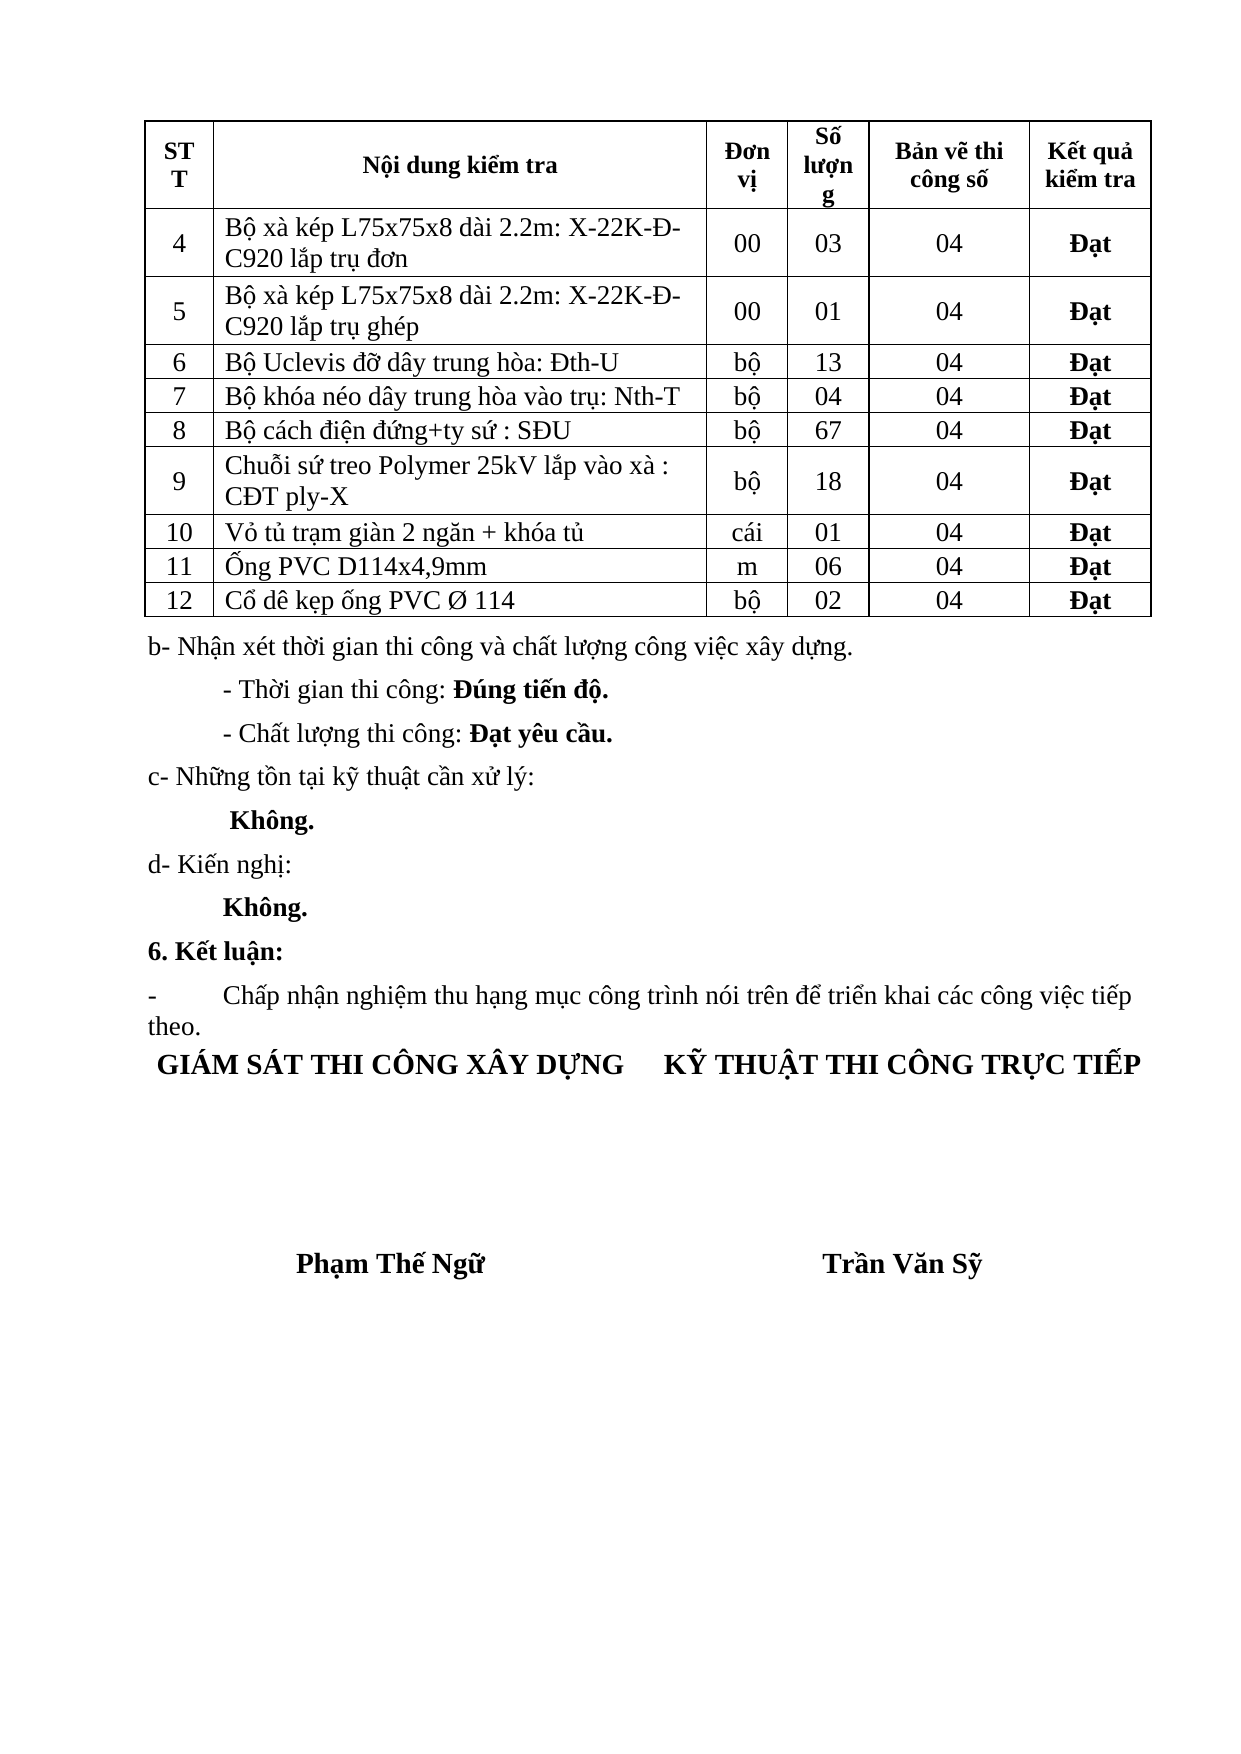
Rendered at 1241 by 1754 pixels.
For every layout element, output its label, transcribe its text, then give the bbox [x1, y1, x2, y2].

table_cell Đạt [1030, 345, 1150, 378]
table_cell 5 [146, 277, 213, 344]
table_cell 12 [146, 583, 213, 616]
table_header Nội dung kiểm tra [214, 122, 706, 208]
table_cell 00 [707, 277, 787, 344]
table_header Đơn vị [707, 122, 787, 208]
table_header STT [146, 122, 213, 208]
table_cell cái [707, 515, 787, 548]
table_cell 13 [788, 345, 868, 378]
table_header GIÁM SÁT THI CÔNG XÂY DỰNG Phạm Thế Ngữ [136, 1041, 644, 1286]
table_cell 67 [788, 413, 868, 446]
table_cell 7 [146, 379, 213, 412]
table_cell 03 [788, 209, 868, 276]
table_cell 04 [870, 345, 1029, 378]
table_cell 04 [870, 583, 1029, 616]
table_cell bộ [707, 583, 787, 616]
table_header Kết quả kiểm tra [1030, 122, 1150, 208]
table_cell 04 [870, 515, 1029, 548]
table_cell Bộ Uclevis đỡ dây trung hòa: Đth-U [214, 345, 706, 378]
table_cell 06 [788, 549, 868, 582]
table_cell 01 [788, 515, 868, 548]
table_cell Đạt [1030, 277, 1150, 344]
text - Thời gian thi công: Đúng tiến độ. [223, 673, 1137, 704]
table_cell 8 [146, 413, 213, 446]
table_cell 00 [707, 209, 787, 276]
table_cell Đạt [1030, 209, 1150, 276]
table_header Số lượng [788, 122, 868, 208]
table_cell Ống PVC D114x4,9mm [214, 549, 706, 582]
table_cell 04 [788, 379, 868, 412]
table_cell Đạt [1030, 447, 1150, 514]
table_cell Bộ xà kép L75x75x8 dài 2.2m: X-22K-Đ-C920 lắp trụ đơn [214, 209, 706, 276]
table_cell Chuỗi sứ treo Polymer 25kV lắp vào xà : CĐT ply-X [214, 447, 706, 514]
text 6. Kết luận: [148, 935, 1137, 966]
table_cell 6 [146, 345, 213, 378]
table_cell m [707, 549, 787, 582]
table_cell 18 [788, 447, 868, 514]
table_cell Đạt [1030, 413, 1150, 446]
table_cell bộ [707, 413, 787, 446]
table_cell 04 [870, 209, 1029, 276]
table_cell Đạt [1030, 583, 1150, 616]
table_cell Bộ xà kép L75x75x8 dài 2.2m: X-22K-Đ-C920 lắp trụ ghép [214, 277, 706, 344]
table_header Bản vẽ thi công số [870, 122, 1029, 208]
text b- Nhận xét thời gian thi công và chất lượng công việc xây dựng. [148, 629, 1137, 661]
table_cell Đạt [1030, 379, 1150, 412]
table_cell 4 [146, 209, 213, 276]
table_cell bộ [707, 379, 787, 412]
text - Chấp nhận nghiệm thu hạng mục công trình nói trên để triển khai các công việc tiếp theo. [148, 979, 1137, 1041]
table_cell 04 [870, 379, 1029, 412]
table_cell bộ [707, 345, 787, 378]
table_cell Đạt [1030, 549, 1150, 582]
table_cell 04 [870, 413, 1029, 446]
table_cell 04 [870, 277, 1029, 344]
table_cell 04 [870, 549, 1029, 582]
text Không. [148, 804, 1137, 835]
table_cell 11 [146, 549, 213, 582]
table_cell 9 [146, 447, 213, 514]
table_cell Bộ cách điện đứng+ty sứ : SĐU [214, 413, 706, 446]
text - Chất lượng thi công: Đạt yêu cầu. [223, 717, 1137, 748]
table_cell Vỏ tủ trạm giàn 2 ngăn + khóa tủ [214, 515, 706, 548]
table_cell Bộ khóa néo dây trung hòa vào trụ: Nth-T [214, 379, 706, 412]
table_cell bộ [707, 447, 787, 514]
table_header KỸ THUẬT THI CÔNG TRỰC TIẾP Trần Văn Sỹ [644, 1041, 1160, 1286]
text c- Những tồn tại kỹ thuật cần xử lý: [148, 761, 1137, 792]
table_cell 01 [788, 277, 868, 344]
table_cell 02 [788, 583, 868, 616]
table_cell Đạt [1030, 515, 1150, 548]
table_cell 04 [870, 447, 1029, 514]
text d- Kiến nghị: [148, 848, 1137, 879]
table_cell Cổ dê kẹp ống PVC Ø 114 [214, 583, 706, 616]
text Không. [148, 891, 1137, 923]
table_cell 10 [146, 515, 213, 548]
